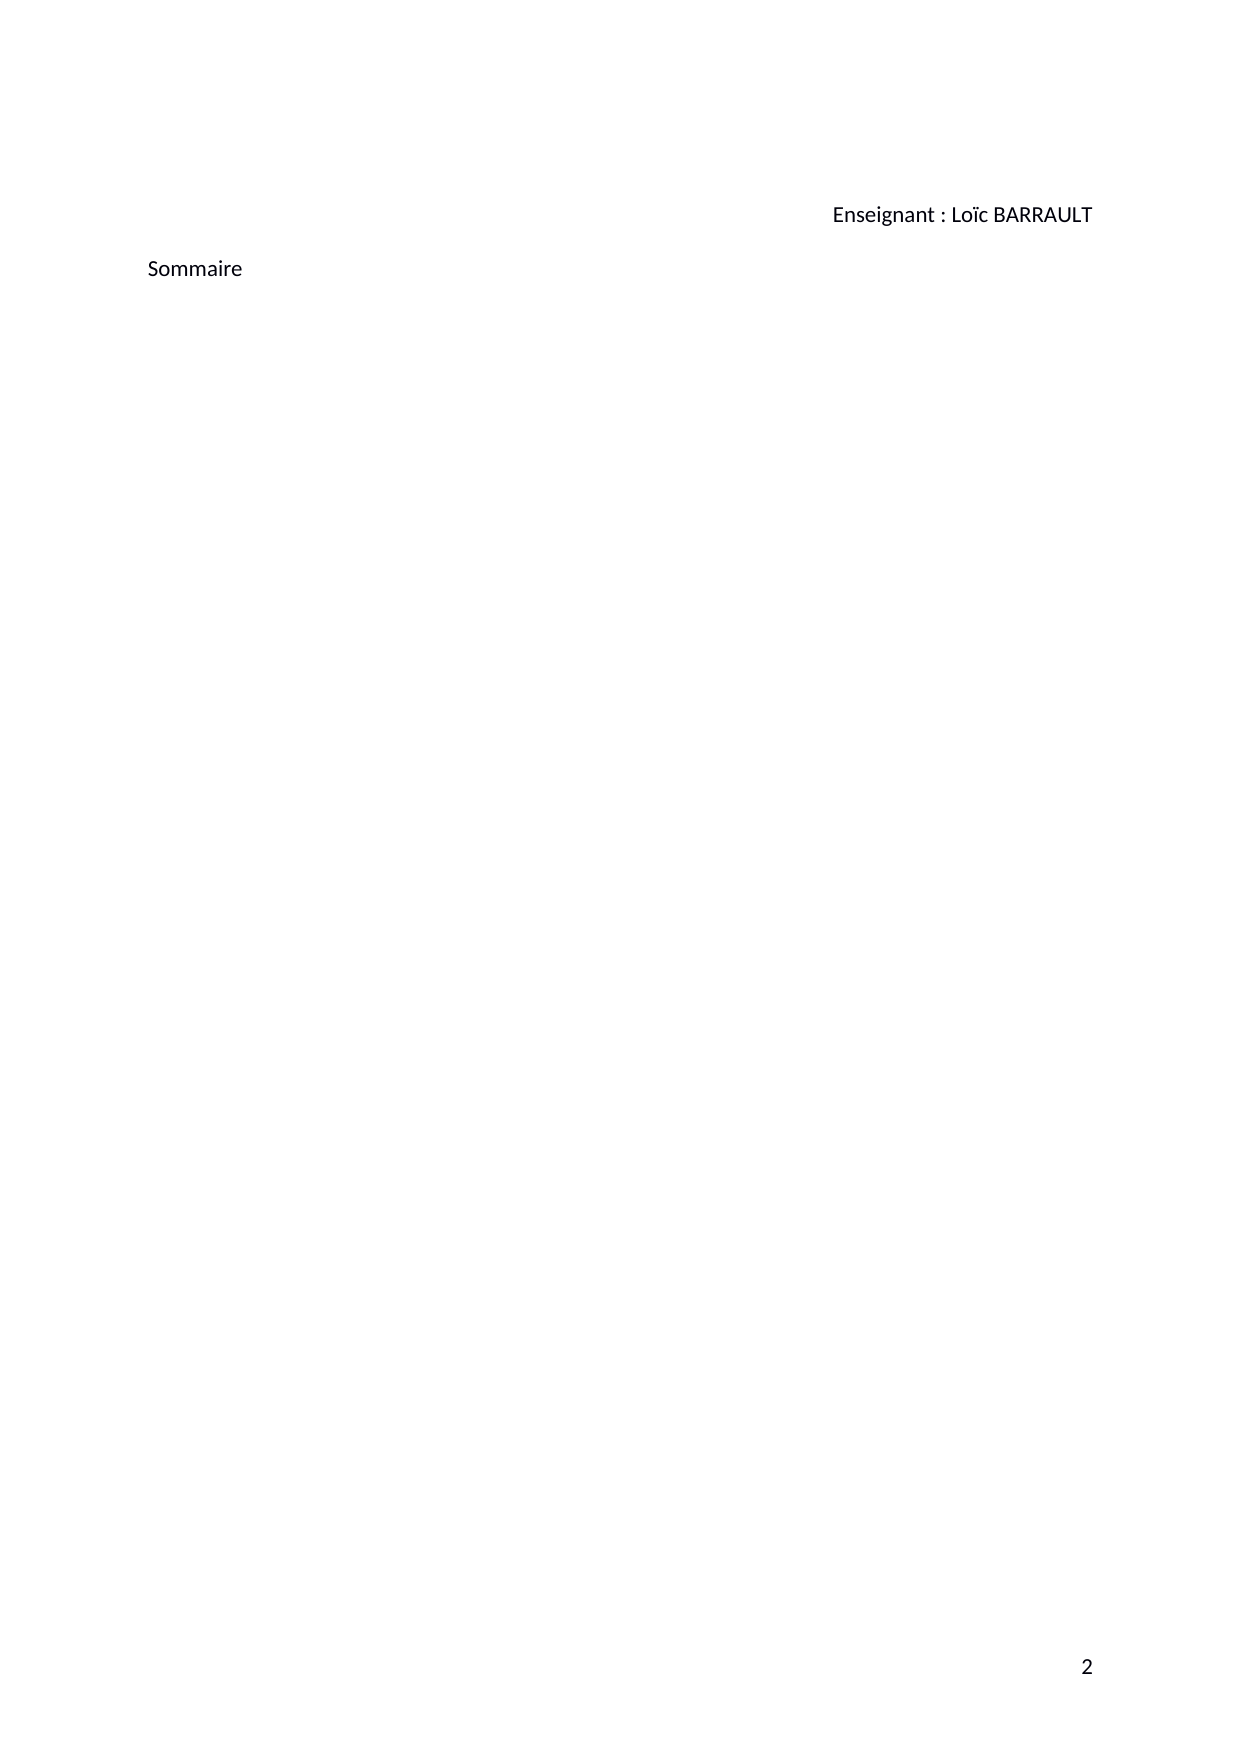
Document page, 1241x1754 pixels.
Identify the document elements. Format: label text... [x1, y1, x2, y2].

text Enseignant : Loïc BARRAULT [148, 201, 1093, 229]
text Sommaire [148, 254, 1093, 282]
